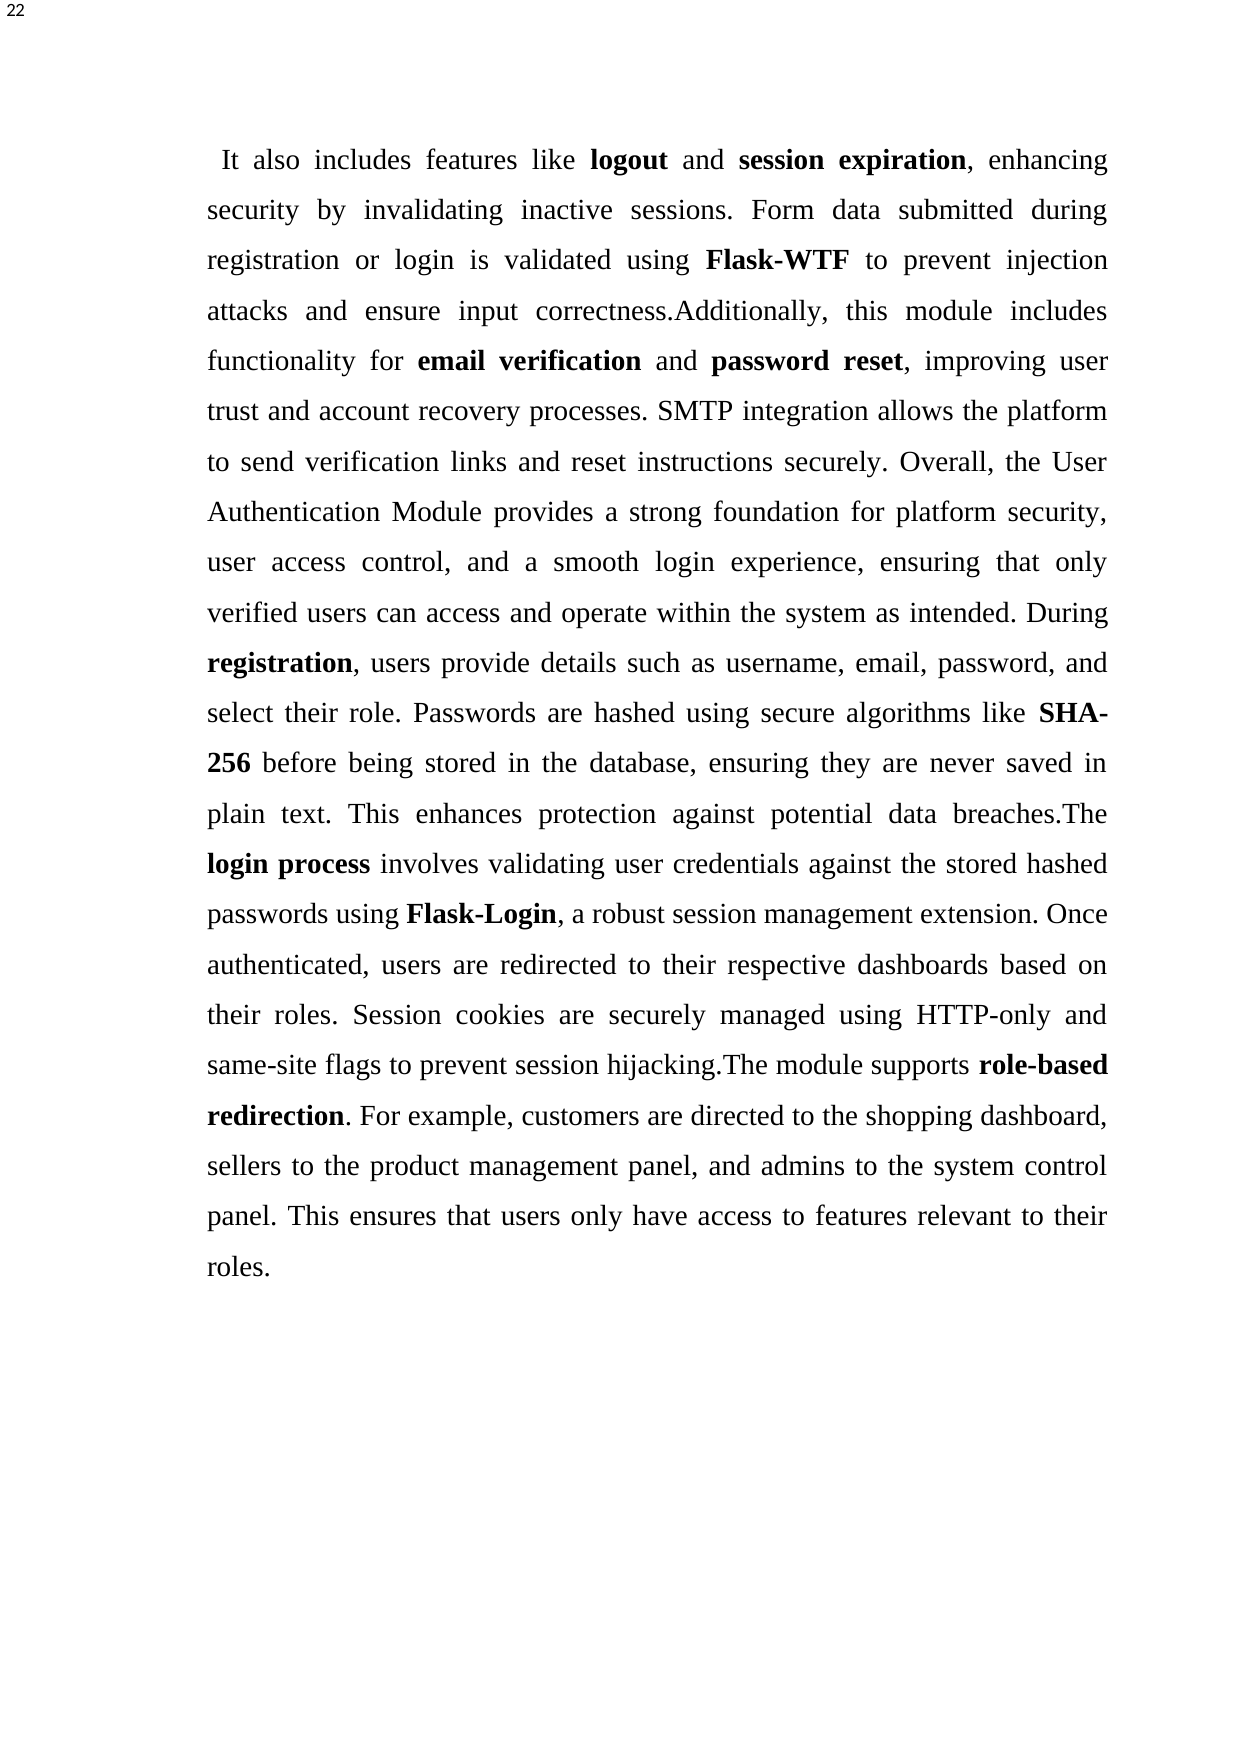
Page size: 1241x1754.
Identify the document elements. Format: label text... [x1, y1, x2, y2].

text It also includes features like logout and session expiration, enhancing security by invalidating inactive sessions. Form data submitted during registration or login is validated using Flask-WTF to prevent injection attacks and ensure input correctness.Additionally, this module includes functionality for email verification and password reset, improving user trust and account recovery processes. SMTP integration allows the platform to send verification links and reset instructions securely. Overall, the User Authentication Module provides a strong foundation for platform security, user access control, and a smooth login experience, ensuring that only verified users can access and operate within the system as intended. During registration, users provide details such as username, email, password, and select their role. Passwords are hashed using secure algorithms like SHA-256 before being stored in the database, ensuring they are never saved in plain text. This enhances protection against potential data breaches.The login process involves validating user credentials against the stored hashed passwords using Flask-Login, a robust session management extension. Once authenticated, users are redirected to their respective dashboards based on their roles. Session cookies are securely managed using HTTP-only and same-site flags to prevent session hijacking.The module supports role-based redirection. For example, customers are directed to the shopping dashboard, sellers to the product management panel, and admins to the system control panel. This ensures that users only have access to features relevant to their roles. [207, 142, 1108, 1282]
